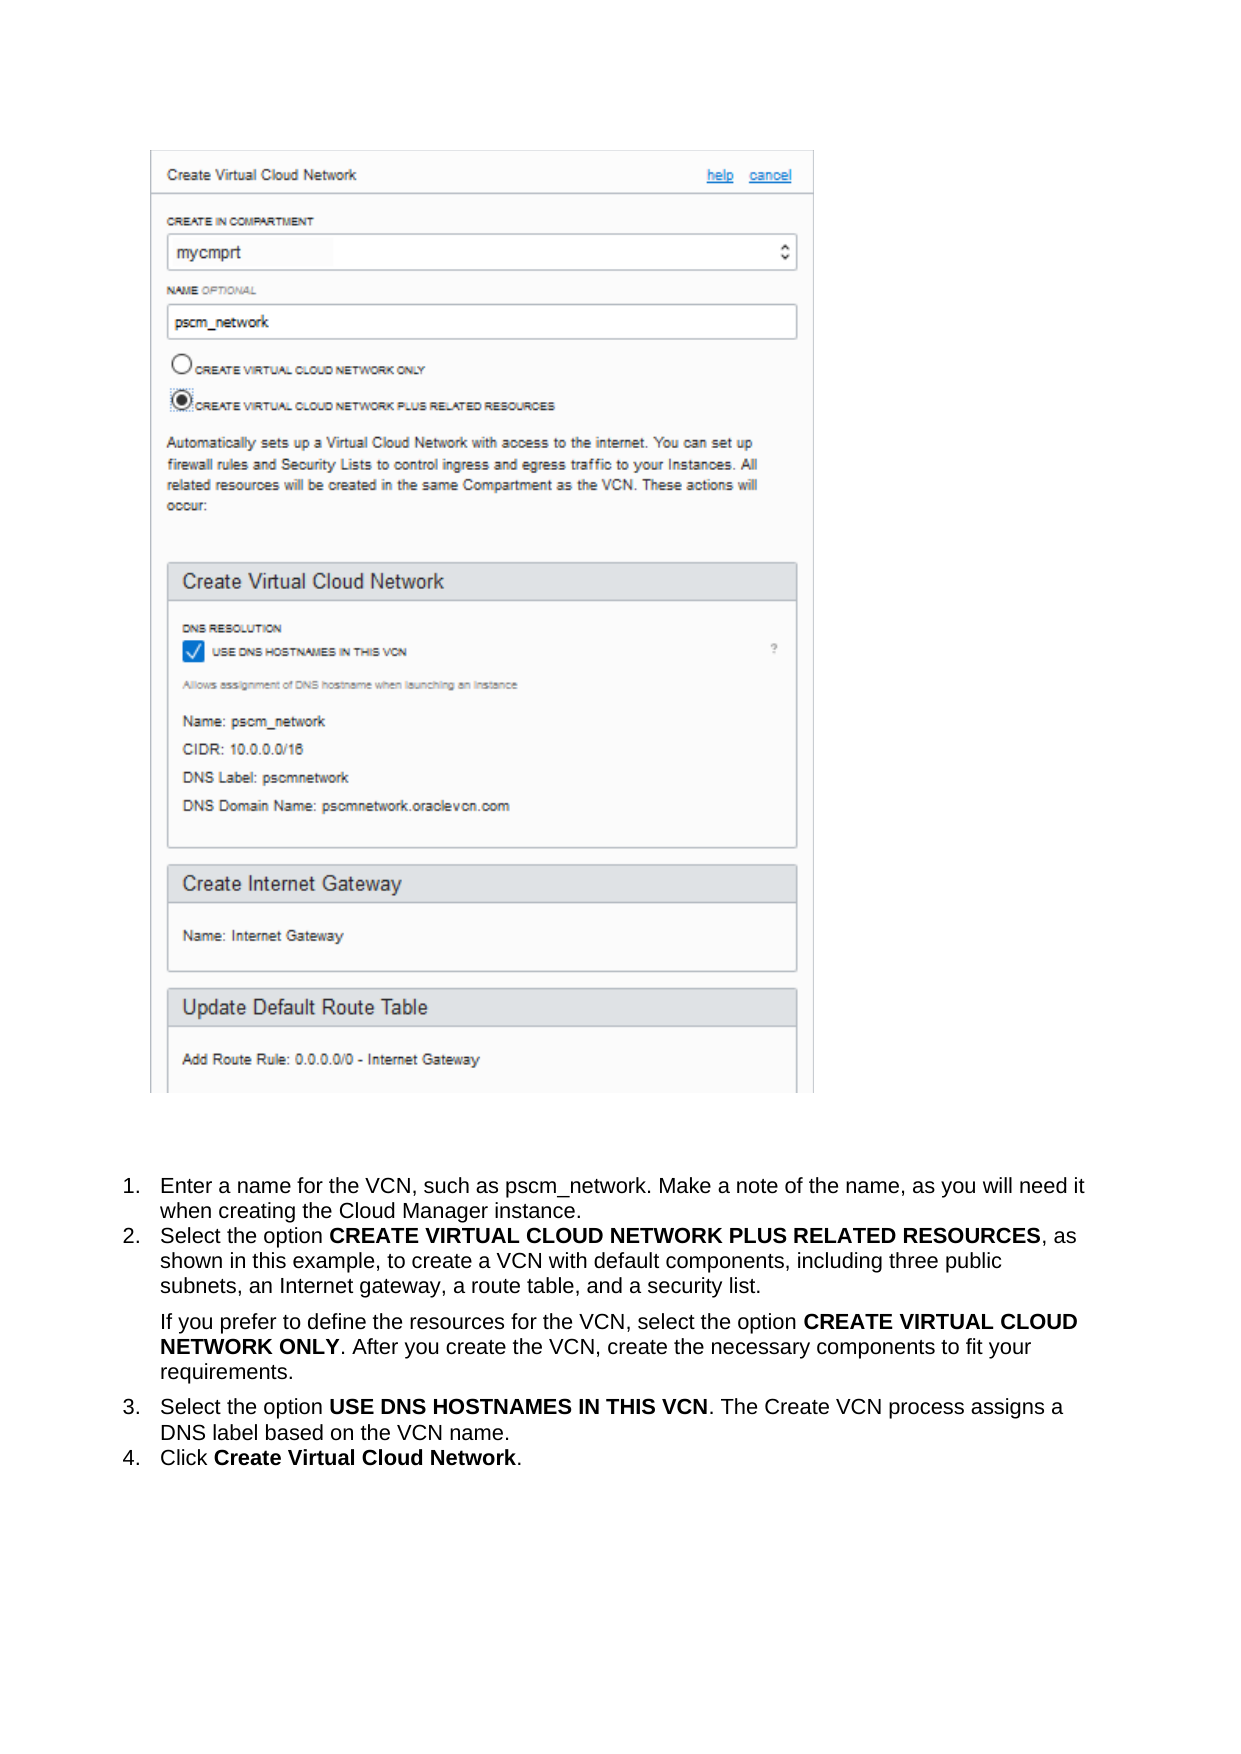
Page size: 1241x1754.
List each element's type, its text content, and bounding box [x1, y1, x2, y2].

list Enter a name for the VCN, such as pscm_network. Make a note of the name, as you will need it when creating the Cloud Manager instance. [122, 1173, 1090, 1223]
picture [150, 150, 814, 1093]
list Click Create Virtual Cloud Network. [122, 1445, 1090, 1470]
list Select the option USE DNS HOSTNAMES IN THIS VCN. The Create VCN process assigns a DNS label based on the VCN name. [122, 1394, 1090, 1445]
text If you prefer to define the resources for the VCN, select the option CREATE VIRTUAL CLOUD NETWORK ONLY. After you create the VCN, create the necessary components to fit your requirements. [160, 1309, 1090, 1384]
list Select the option CREATE VIRTUAL CLOUD NETWORK PLUS RELATED RESOURCES, as shown in this example, to create a VCN with default components, including three public subnets, an Internet gateway, a route table, and a security list. [122, 1223, 1090, 1299]
